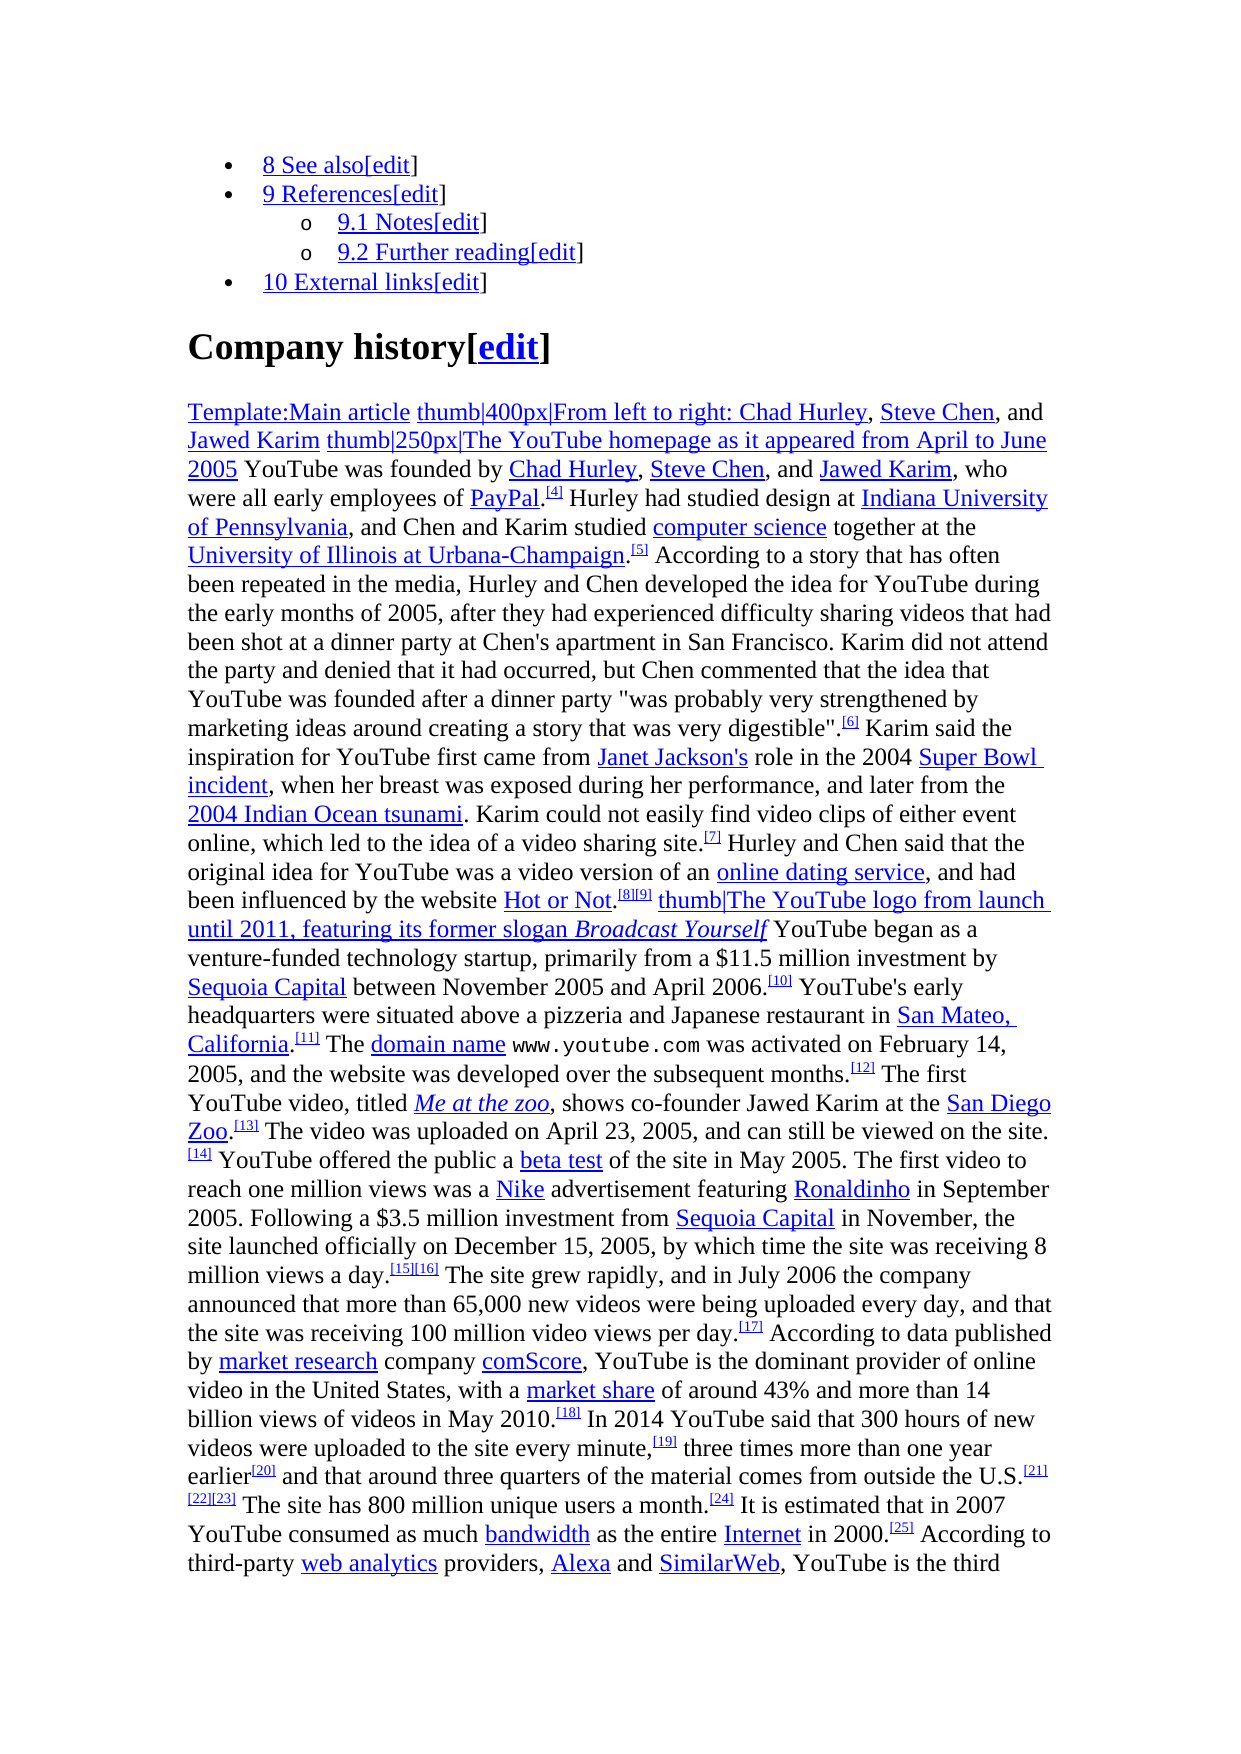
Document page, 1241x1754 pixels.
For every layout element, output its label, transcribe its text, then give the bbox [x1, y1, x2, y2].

list 9.2 Further reading[edit] [300, 237, 1053, 267]
list 10 External links[edit] [225, 267, 1053, 295]
list 9.1 Notes[edit] [300, 207, 1053, 237]
subtitle Company history[edit] [187, 324, 1053, 368]
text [187, 397, 1053, 1576]
list 9 References[edit] [225, 179, 1053, 207]
list 8 See also[edit] [225, 150, 1053, 179]
